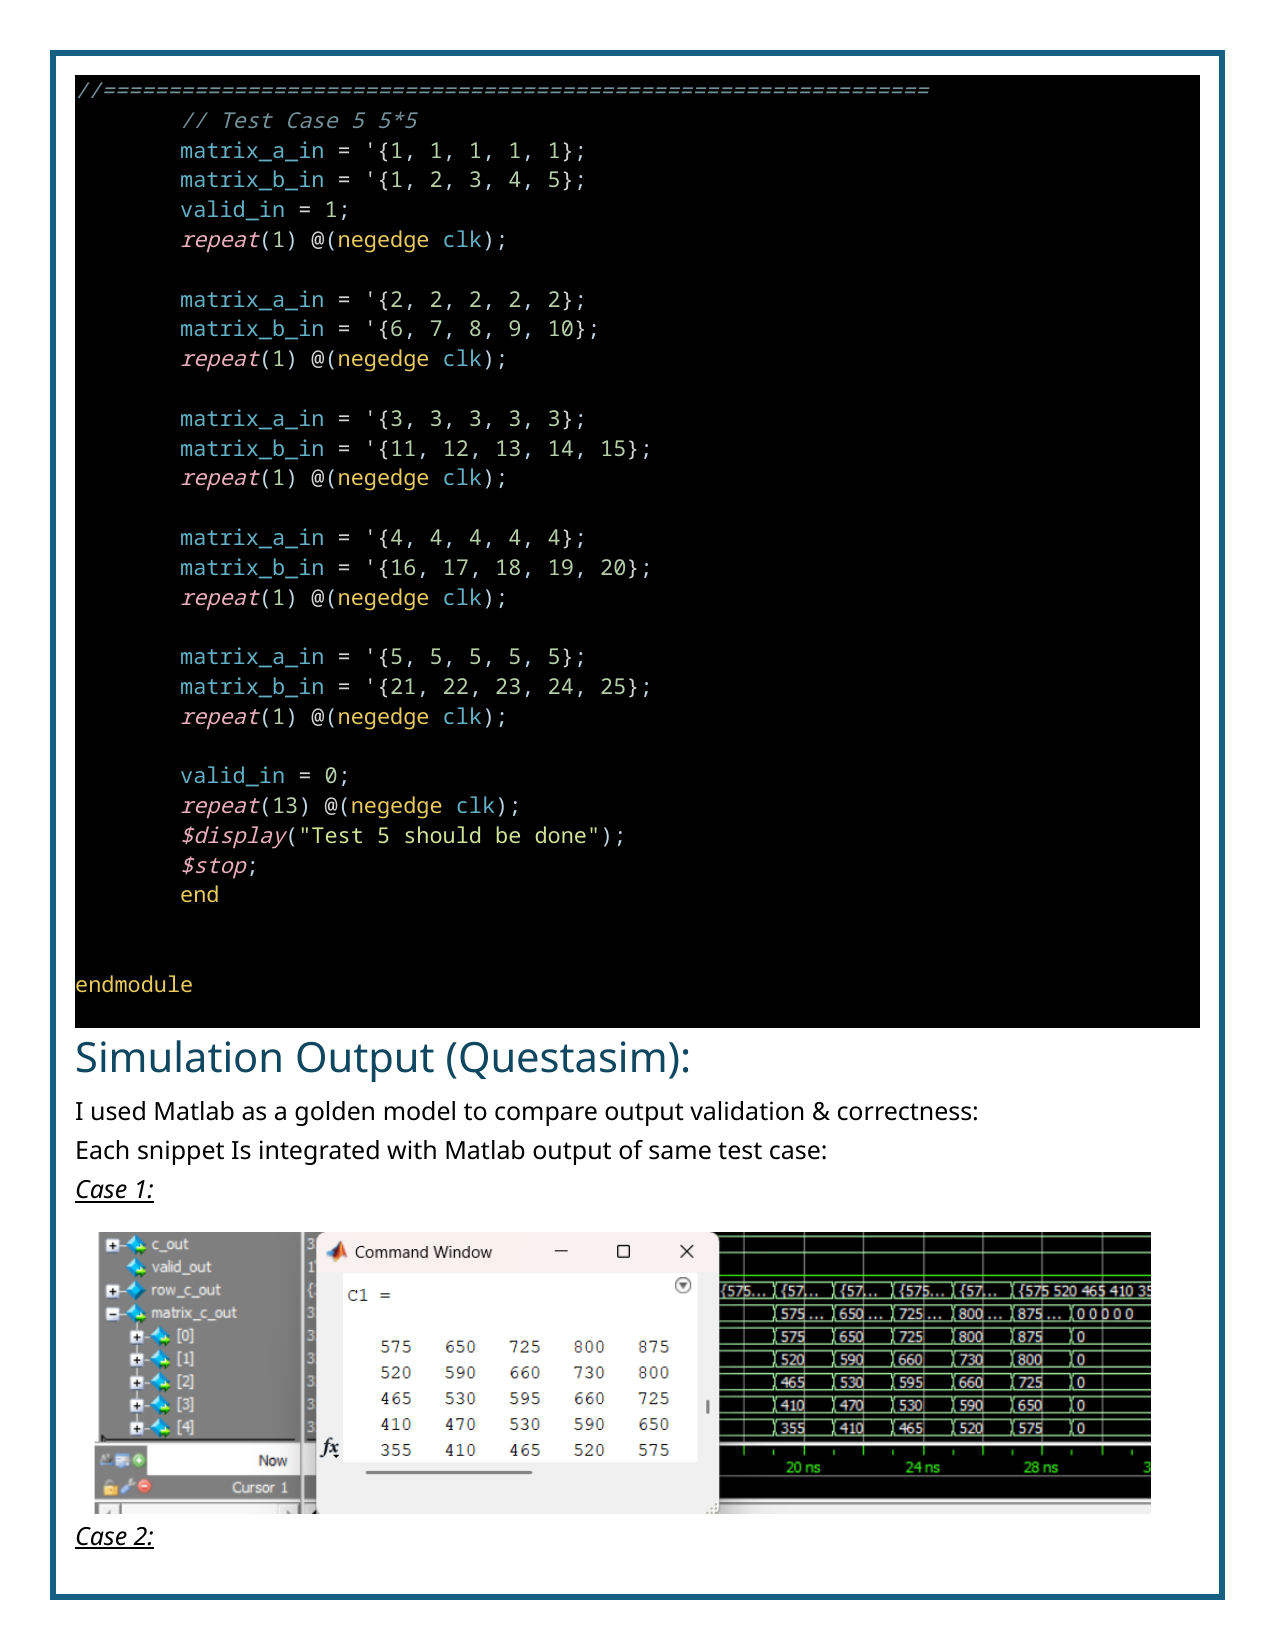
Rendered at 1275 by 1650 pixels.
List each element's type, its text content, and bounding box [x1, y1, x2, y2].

text matrix_a_in = '{1, 1, 1, 1, 1}; [75, 134, 1200, 164]
text repeat(1) @(negedge clk); [75, 343, 1200, 373]
text $stop; [75, 849, 1200, 879]
subtitle Simulation Output (Questasim): [75, 1028, 1200, 1085]
text matrix_b_in = '{6, 7, 8, 9, 10}; [75, 313, 1200, 343]
text matrix_a_in = '{2, 2, 2, 2, 2}; [75, 283, 1200, 313]
text matrix_b_in = '{1, 2, 3, 4, 5}; [75, 164, 1200, 194]
text valid_in = 1; [75, 194, 1200, 224]
text end [75, 879, 1200, 909]
text matrix_a_in = '{3, 3, 3, 3, 3}; [75, 403, 1200, 432]
text Each snippet Is integrated with Matlab output of same test case: [75, 1133, 1200, 1167]
text endmodule [75, 969, 1200, 998]
text repeat(13) @(negedge clk); [75, 790, 1200, 820]
text repeat(1) @(negedge clk); [75, 701, 1200, 730]
text // Test Case 5 5*5 [75, 105, 1200, 134]
picture [94, 1232, 1151, 1514]
text repeat(1) @(negedge clk); [75, 462, 1200, 492]
text matrix_b_in = '{16, 17, 18, 19, 20}; [75, 552, 1200, 581]
text matrix_a_in = '{5, 5, 5, 5, 5}; [75, 641, 1200, 671]
text Case 2: [75, 1289, 1200, 1552]
text matrix_b_in = '{11, 12, 13, 14, 15}; [75, 432, 1200, 462]
text matrix_b_in = '{21, 22, 23, 24, 25}; [75, 671, 1200, 701]
text $display("Test 5 should be done"); [75, 820, 1200, 849]
text repeat(1) @(negedge clk); [75, 581, 1200, 611]
text I used Matlab as a golden model to compare output validation & correctness: [75, 1093, 1200, 1128]
text repeat(1) @(negedge clk); [75, 224, 1200, 254]
text valid_in = 0; [75, 760, 1200, 790]
text Case 1: [75, 1172, 1200, 1206]
text //=============================================================== [75, 75, 1200, 105]
text matrix_a_in = '{4, 4, 4, 4, 4}; [75, 522, 1200, 552]
